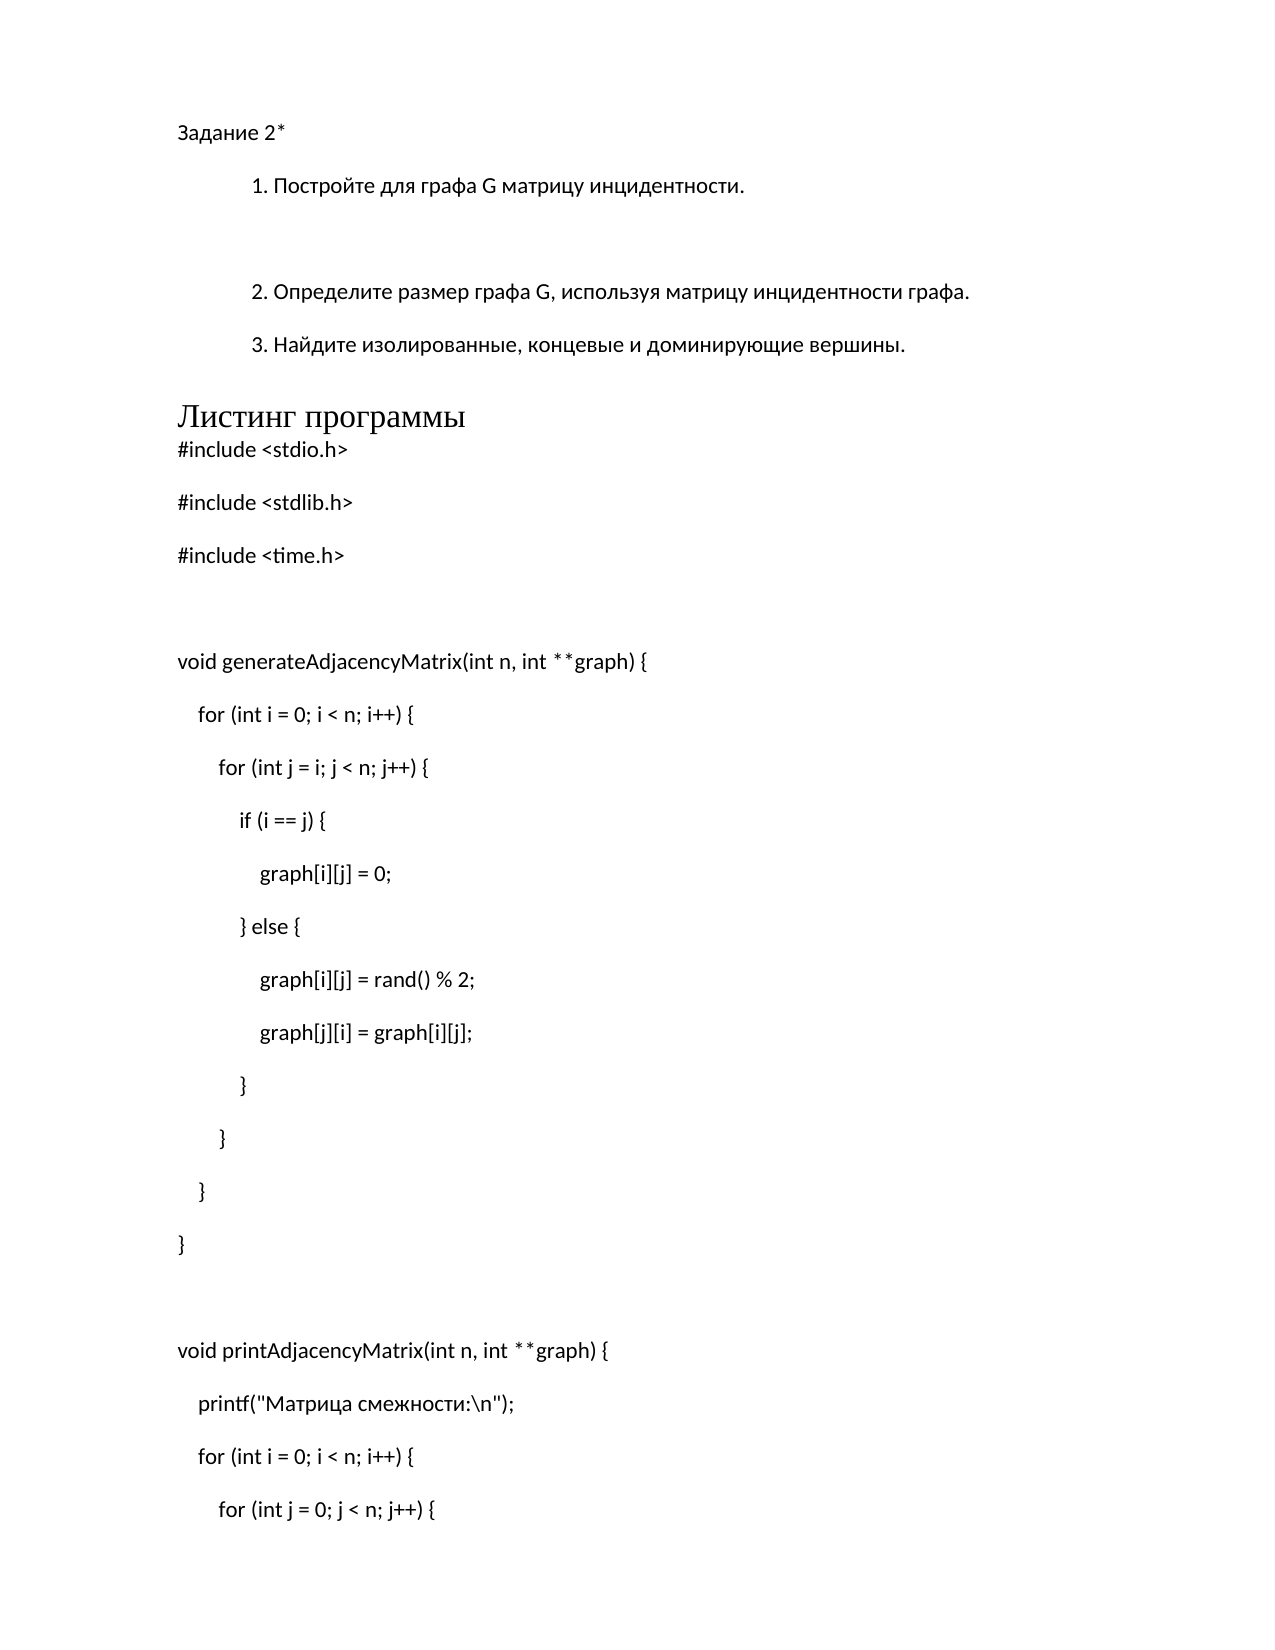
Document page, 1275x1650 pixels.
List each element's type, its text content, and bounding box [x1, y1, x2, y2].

text graph[i][j] = rand() % 2; [177, 965, 1186, 993]
text Листинг программы [177, 397, 1186, 435]
text for (int i = 0; i < n; i++) { [177, 1442, 1186, 1470]
text #include <time.h> [177, 541, 1186, 569]
text #include <stdio.h> [177, 435, 1186, 463]
text graph[j][i] = graph[i][j]; [177, 1018, 1186, 1046]
text Задание 2* [177, 118, 1186, 146]
text } else { [177, 912, 1186, 940]
text if (i == j) { [177, 806, 1186, 834]
text 2. Определите размер графа G, используя матрицу инцидентности графа. [251, 277, 1186, 305]
text for (int j = i; j < n; j++) { [177, 753, 1186, 781]
text for (int i = 0; i < n; i++) { [177, 700, 1186, 728]
text 1. Постройте для графа G матрицу инцидентности. [251, 171, 1186, 199]
text graph[i][j] = 0; [177, 859, 1186, 887]
text void printAdjacencyMatrix(int n, int **graph) { [177, 1336, 1186, 1364]
text } [177, 1177, 1186, 1205]
text } [177, 1071, 1186, 1099]
text } [177, 1124, 1186, 1152]
text } [177, 1230, 1186, 1258]
text #include <stdlib.h> [177, 488, 1186, 516]
text printf("Матрица смежности:\n"); [177, 1389, 1186, 1417]
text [251, 330, 1186, 358]
text for (int j = 0; j < n; j++) { [177, 1495, 1186, 1523]
text void generateAdjacencyMatrix(int n, int **graph) { [177, 647, 1186, 675]
